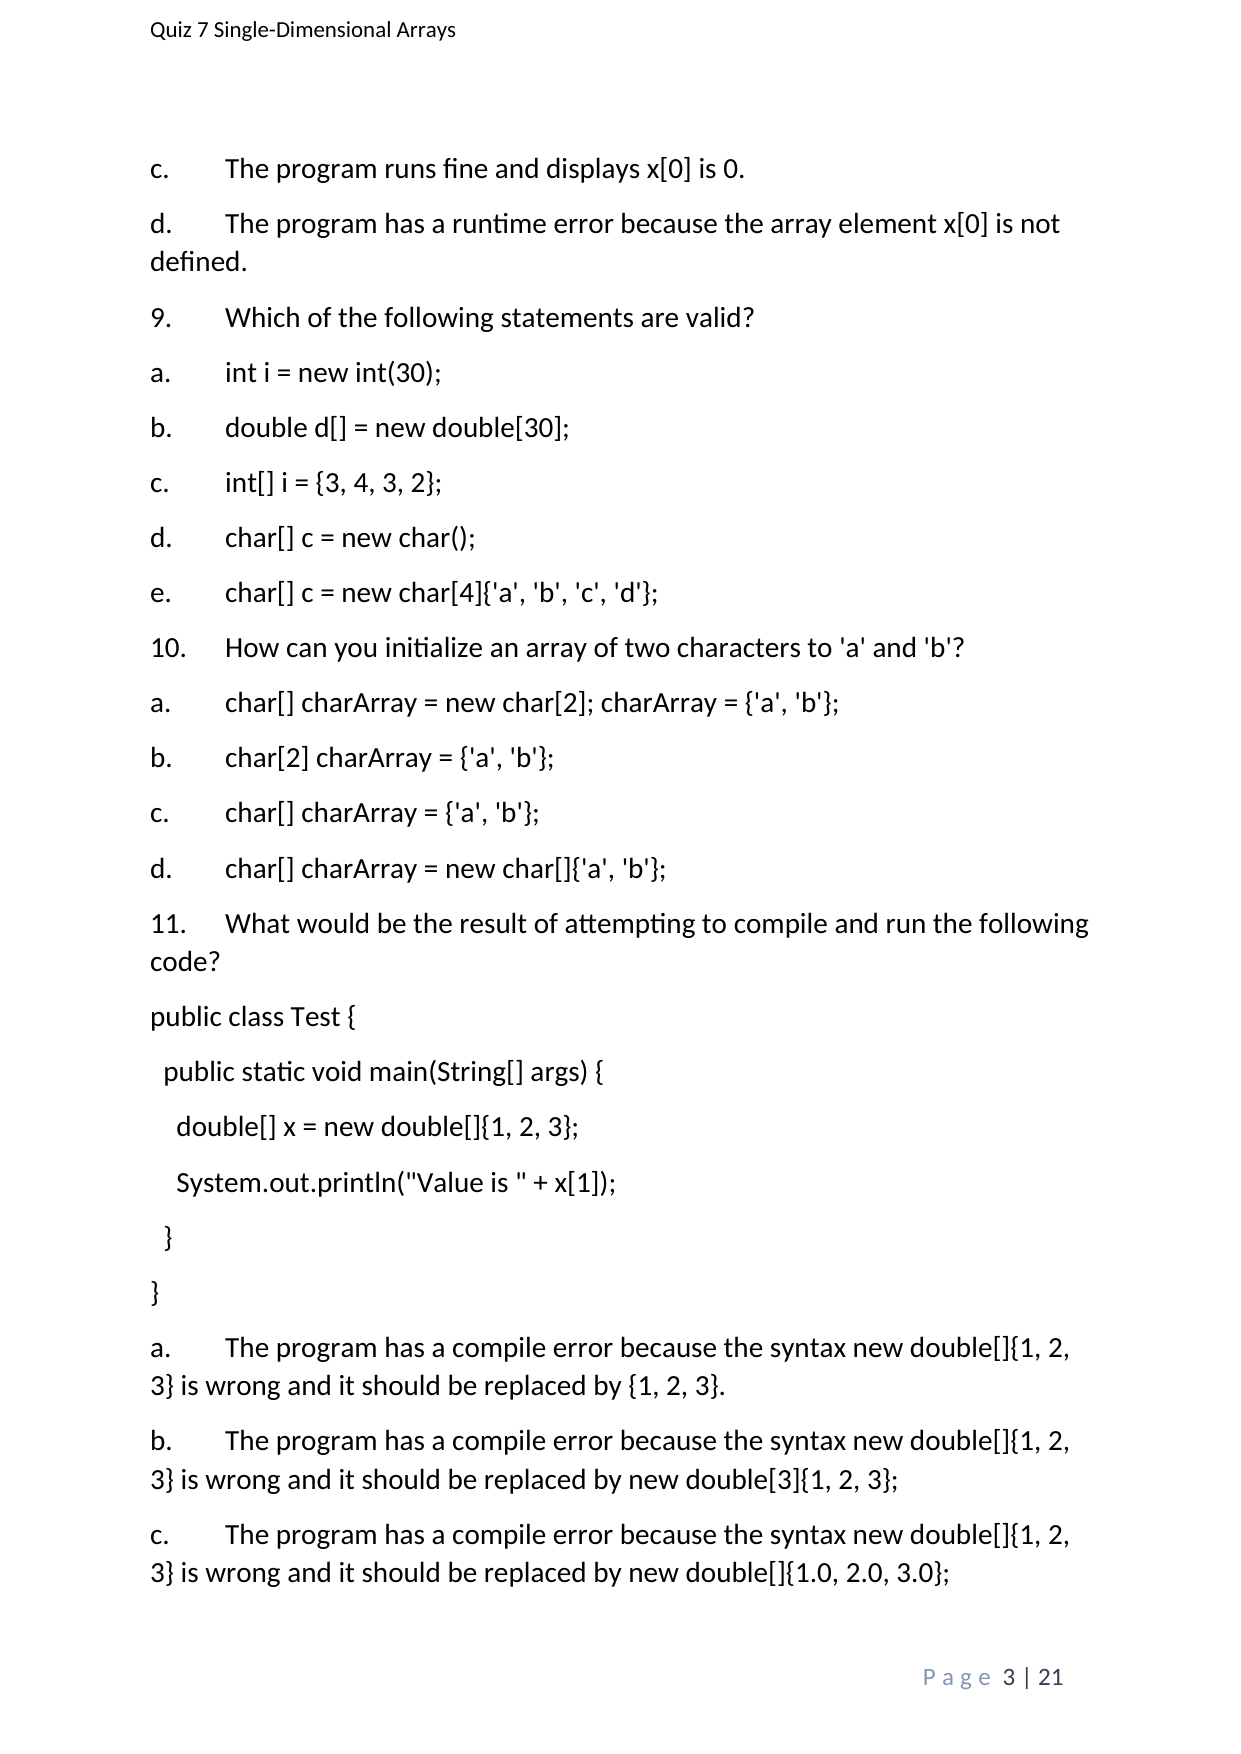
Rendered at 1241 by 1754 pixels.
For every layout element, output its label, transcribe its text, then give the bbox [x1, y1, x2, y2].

text 11. What would be the result of attempting to compile and run the following code? [150, 905, 1090, 979]
text public class Test { [150, 998, 1090, 1034]
text d. The program has a runtime error because the array element x[0] is not defined. [150, 205, 1090, 279]
text c. The program runs fine and displays x[0] is 0. [150, 150, 1090, 186]
text c. The program has a compile error because the syntax new double[]{1, 2, 3} is wrong and it should be replaced by new double[]{1.0, 2.0, 3.0}; [150, 1516, 1090, 1590]
text b. The program has a compile error because the syntax new double[]{1, 2, 3} is wrong and it should be replaced by new double[3]{1, 2, 3}; [150, 1422, 1090, 1497]
text public static void main(String[] args) { [150, 1053, 1090, 1089]
text a. The program has a compile error because the syntax new double[]{1, 2, 3} is wrong and it should be replaced by {1, 2, 3}. [150, 1329, 1090, 1403]
text c. int[] i = {3, 4, 3, 2}; [150, 464, 1090, 499]
text c. char[] charArray = {'a', 'b'}; [150, 794, 1090, 830]
text b. double d[] = new double[30]; [150, 409, 1090, 444]
text } [150, 1274, 1090, 1309]
text System.out.println("Value is " + x[1]); [150, 1164, 1090, 1199]
text a. char[] charArray = new char[2]; charArray = {'a', 'b'}; [150, 684, 1090, 720]
text double[] x = new double[]{1, 2, 3}; [150, 1108, 1090, 1144]
text e. char[] c = new char[4]{'a', 'b', 'c', 'd'}; [150, 574, 1090, 610]
text } [150, 1219, 1090, 1254]
text a. int i = new int(30); [150, 354, 1090, 389]
text 10. How can you initialize an array of two characters to 'a' and 'b'? [150, 629, 1090, 665]
text 9. Which of the following statements are valid? [150, 299, 1090, 334]
text b. char[2] charArray = {'a', 'b'}; [150, 739, 1090, 775]
text d. char[] charArray = new char[]{'a', 'b'}; [150, 850, 1090, 885]
text d. char[] c = new char(); [150, 519, 1090, 555]
